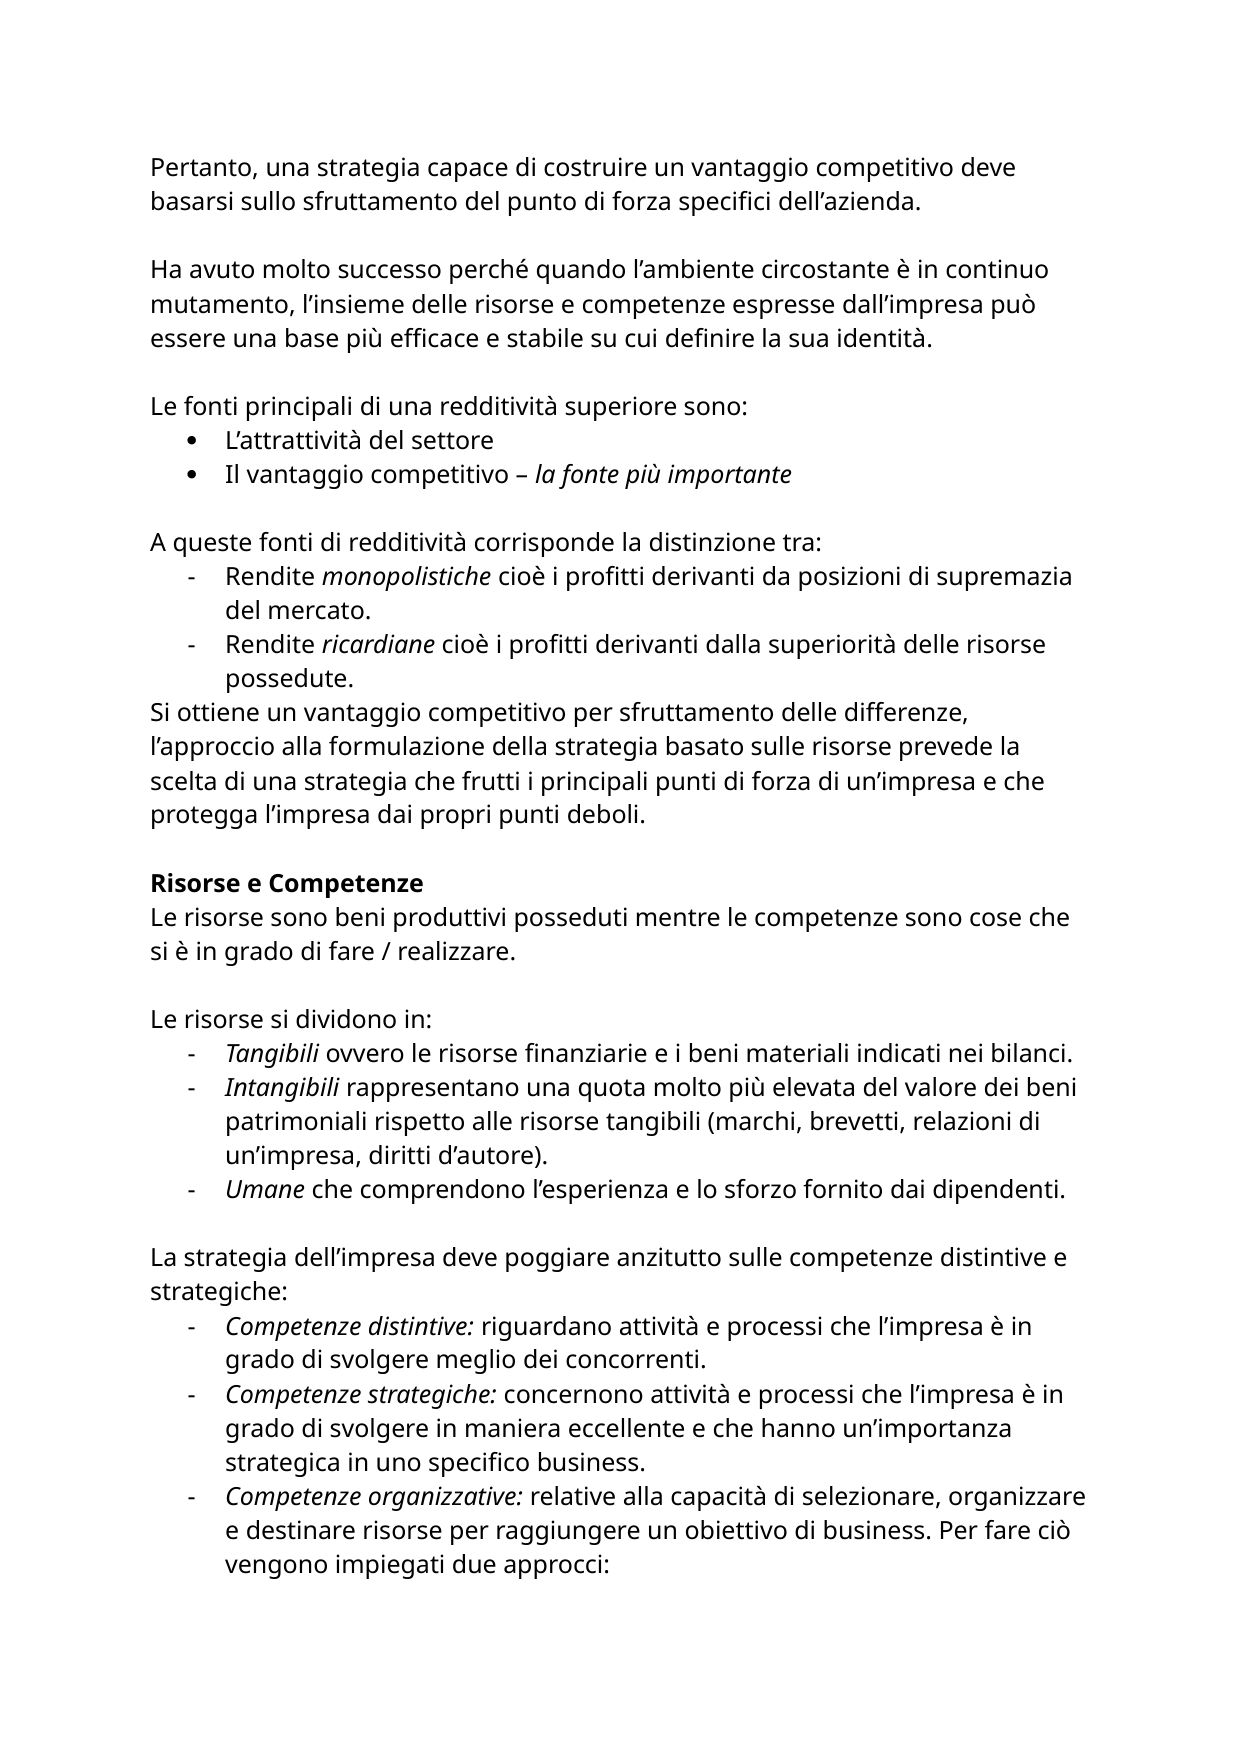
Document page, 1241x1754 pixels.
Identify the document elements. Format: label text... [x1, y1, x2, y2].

text Si ottiene un vantaggio competitivo per sfruttamento delle differenze, l’approccio alla formulazione della strategia basato sulle risorse prevede la scelta di una strategia che frutti i principali punti di forza di un’impresa e che protegga l’impresa dai propri punti deboli. [150, 695, 1090, 831]
list Umane che comprendono l’esperienza e lo sforzo fornito dai dipendenti. [187, 1172, 1090, 1206]
list Competenze strategiche: concernono attività e processi che l’impresa è in grado di svolgere in maniera eccellente e che hanno un’importanza strategica in uno specifico business. [187, 1376, 1090, 1478]
list Il vantaggio competitivo – la fonte più importante [187, 457, 1090, 491]
list Competenze distintive: riguardano attività e processi che l’impresa è in grado di svolgere meglio dei concorrenti. [187, 1308, 1090, 1376]
list Competenze organizzative: relative alla capacità di selezionare, organizzare e destinare risorse per raggiungere un obiettivo di business. Per fare ciò vengono impiegati due approcci: [187, 1478, 1090, 1581]
text Le risorse si dividono in: [150, 1002, 1090, 1036]
text La strategia dell’impresa deve poggiare anzitutto sulle competenze distintive e strategiche: [150, 1240, 1090, 1308]
text Pertanto, una strategia capace di costruire un vantaggio competitivo deve basarsi sullo sfruttamento del punto di forza specifici dell’azienda. [150, 150, 1090, 218]
list Rendite ricardiane cioè i profitti derivanti dalla superiorità delle risorse possedute. [187, 627, 1090, 695]
text Risorse e Competenze [150, 865, 1090, 899]
list L’attrattività del settore [187, 422, 1090, 457]
text Ha avuto molto successo perché quando l’ambiente circostante è in continuo mutamento, l’insieme delle risorse e competenze espresse dall’impresa può essere una base più efficace e stabile su cui definire la sua identità. [150, 252, 1090, 354]
list Intangibili rappresentano una quota molto più elevata del valore dei beni patrimoniali rispetto alle risorse tangibili (marchi, brevetti, relazioni di un’impresa, diritti d’autore). [187, 1070, 1090, 1172]
text Le risorse sono beni produttivi posseduti mentre le competenze sono cose che si è in grado di fare / realizzare. [150, 899, 1090, 967]
text Le fonti principali di una redditività superiore sono: [150, 388, 1090, 422]
list Tangibili ovvero le risorse finanziarie e i beni materiali indicati nei bilanci. [187, 1036, 1090, 1070]
list Rendite monopolistiche cioè i profitti derivanti da posizioni di supremazia del mercato. [187, 559, 1090, 627]
text A queste fonti di redditività corrisponde la distinzione tra: [150, 525, 1090, 559]
